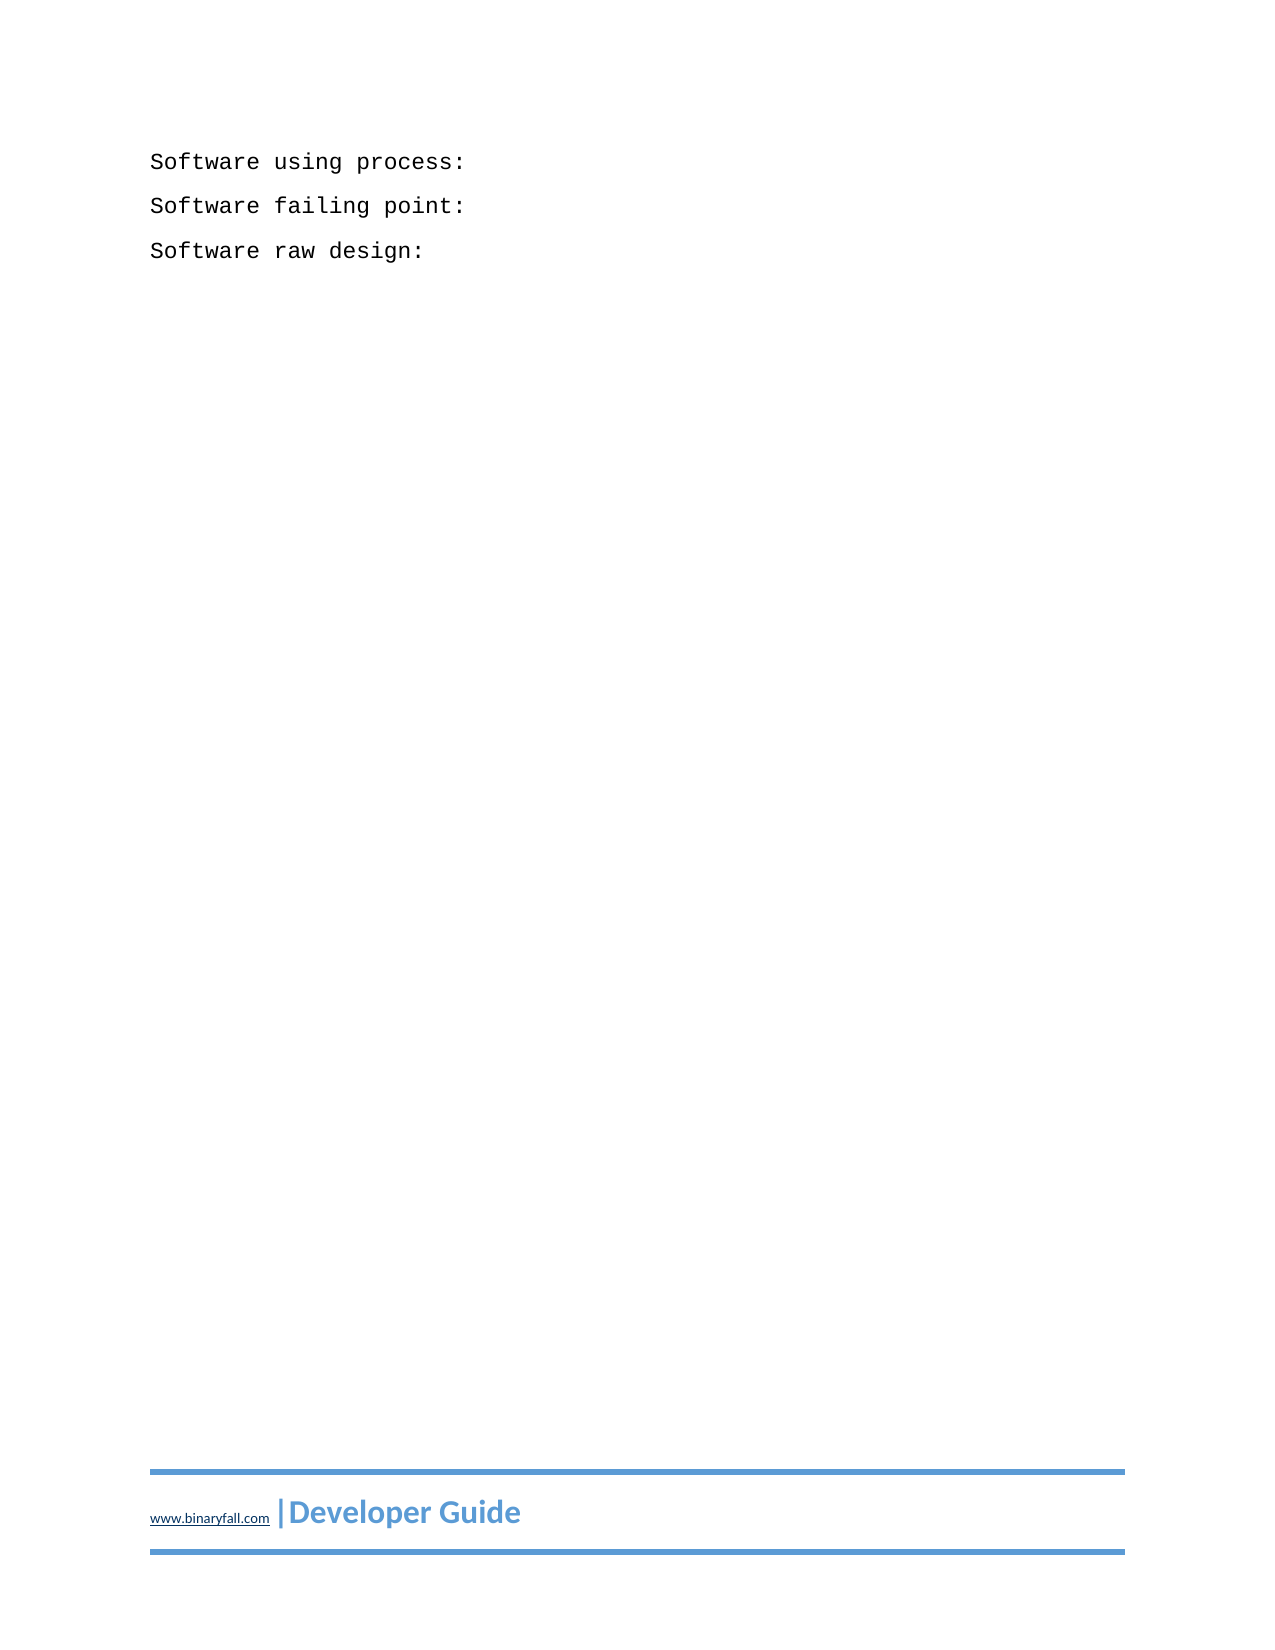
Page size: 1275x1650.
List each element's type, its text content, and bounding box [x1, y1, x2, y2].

text Software using process: [150, 150, 1125, 176]
text Software raw design: [150, 239, 1125, 265]
text Software failing point: [150, 194, 1125, 221]
